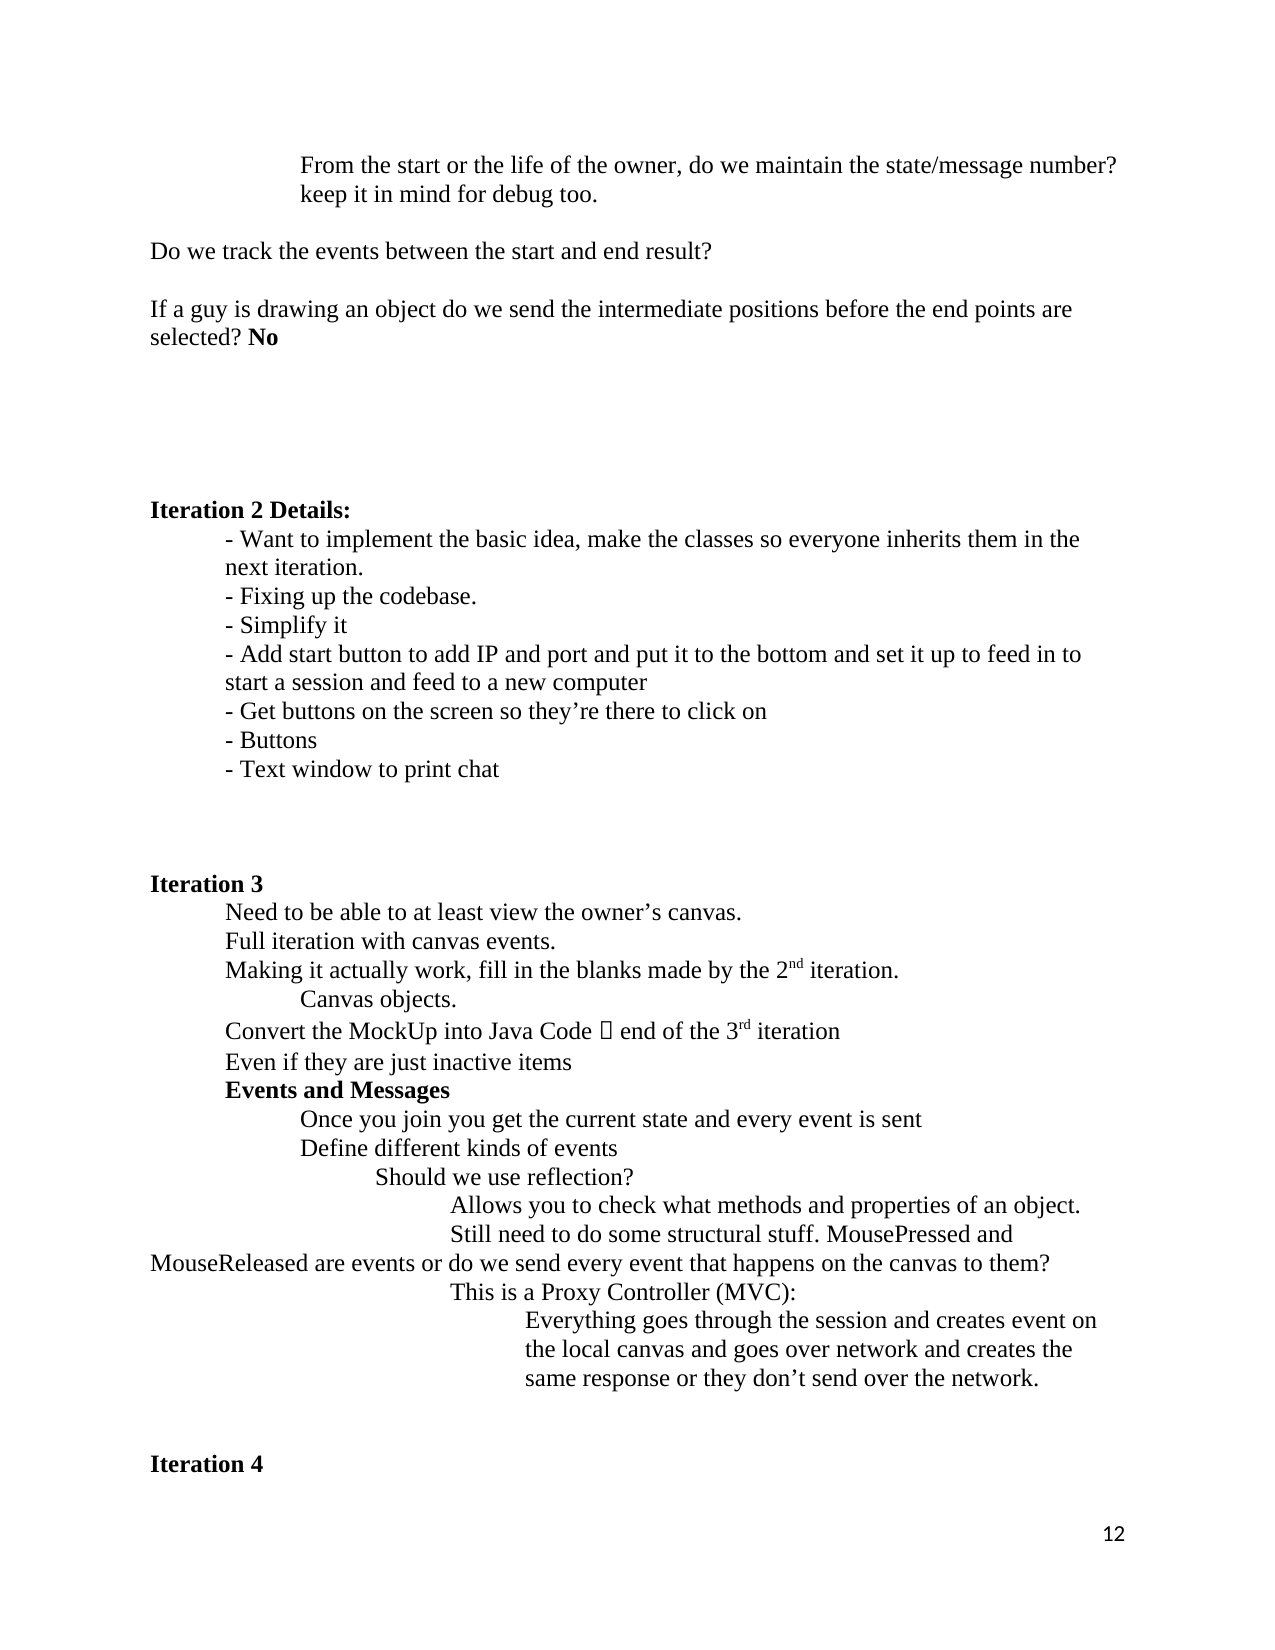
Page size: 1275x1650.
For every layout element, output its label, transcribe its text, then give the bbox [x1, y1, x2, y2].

text Iteration 3 [150, 869, 1125, 897]
text Making it actually work, fill in the blanks made by the 2nd iteration. [150, 955, 1125, 984]
text Canvas objects. [150, 984, 1125, 1012]
text Iteration 2 Details: [150, 495, 1125, 524]
text If a guy is drawing an object do we send the intermediate positions before the end points are selected? No [150, 294, 1125, 351]
text Even if they are just inactive items [150, 1047, 1125, 1075]
text - Fixing up the codebase. [150, 581, 1125, 610]
text Events and Messages [150, 1075, 1125, 1104]
text Need to be able to at least view the owner’s canvas. [150, 897, 1125, 926]
text This is a Proxy Controller (MVC): [150, 1277, 1125, 1305]
text - Text window to print chat [150, 754, 1125, 782]
text Do we track the events between the start and end result? [150, 236, 1125, 265]
text Should we use reflection? [150, 1162, 1125, 1190]
text Iteration 4 [150, 1449, 1125, 1478]
text Once you join you get the current state and every event is sent [150, 1104, 1125, 1133]
text Allows you to check what methods and properties of an object. [450, 1190, 1125, 1219]
text Full iteration with canvas events. [150, 926, 1125, 955]
text - Get buttons on the screen so they’re there to click on [150, 696, 1125, 725]
text From the start or the life of the owner, do we maintain the state/message number? keep it in mind for debug too. [300, 150, 1125, 207]
text - Simplify it [150, 610, 1125, 639]
text Still need to do some structural stuff. MousePressed and MouseReleased are events or do we send every event that happens on the canvas to them? [150, 1219, 1125, 1277]
text Define different kinds of events [150, 1133, 1125, 1162]
text Everything goes through the session and creates event on the local canvas and goes over network and creates the same response or they don’t send over the network. [525, 1305, 1125, 1392]
text - Want to implement the basic idea, make the classes so everyone inherits them in the next iteration. [225, 524, 1125, 581]
text Convert the MockUp into Java Code  end of the 3rd iteration [150, 1012, 1125, 1047]
text - Buttons [150, 725, 1125, 754]
text - Add start button to add IP and port and put it to the bottom and set it up to feed in to start a session and feed to a new computer [225, 639, 1125, 696]
